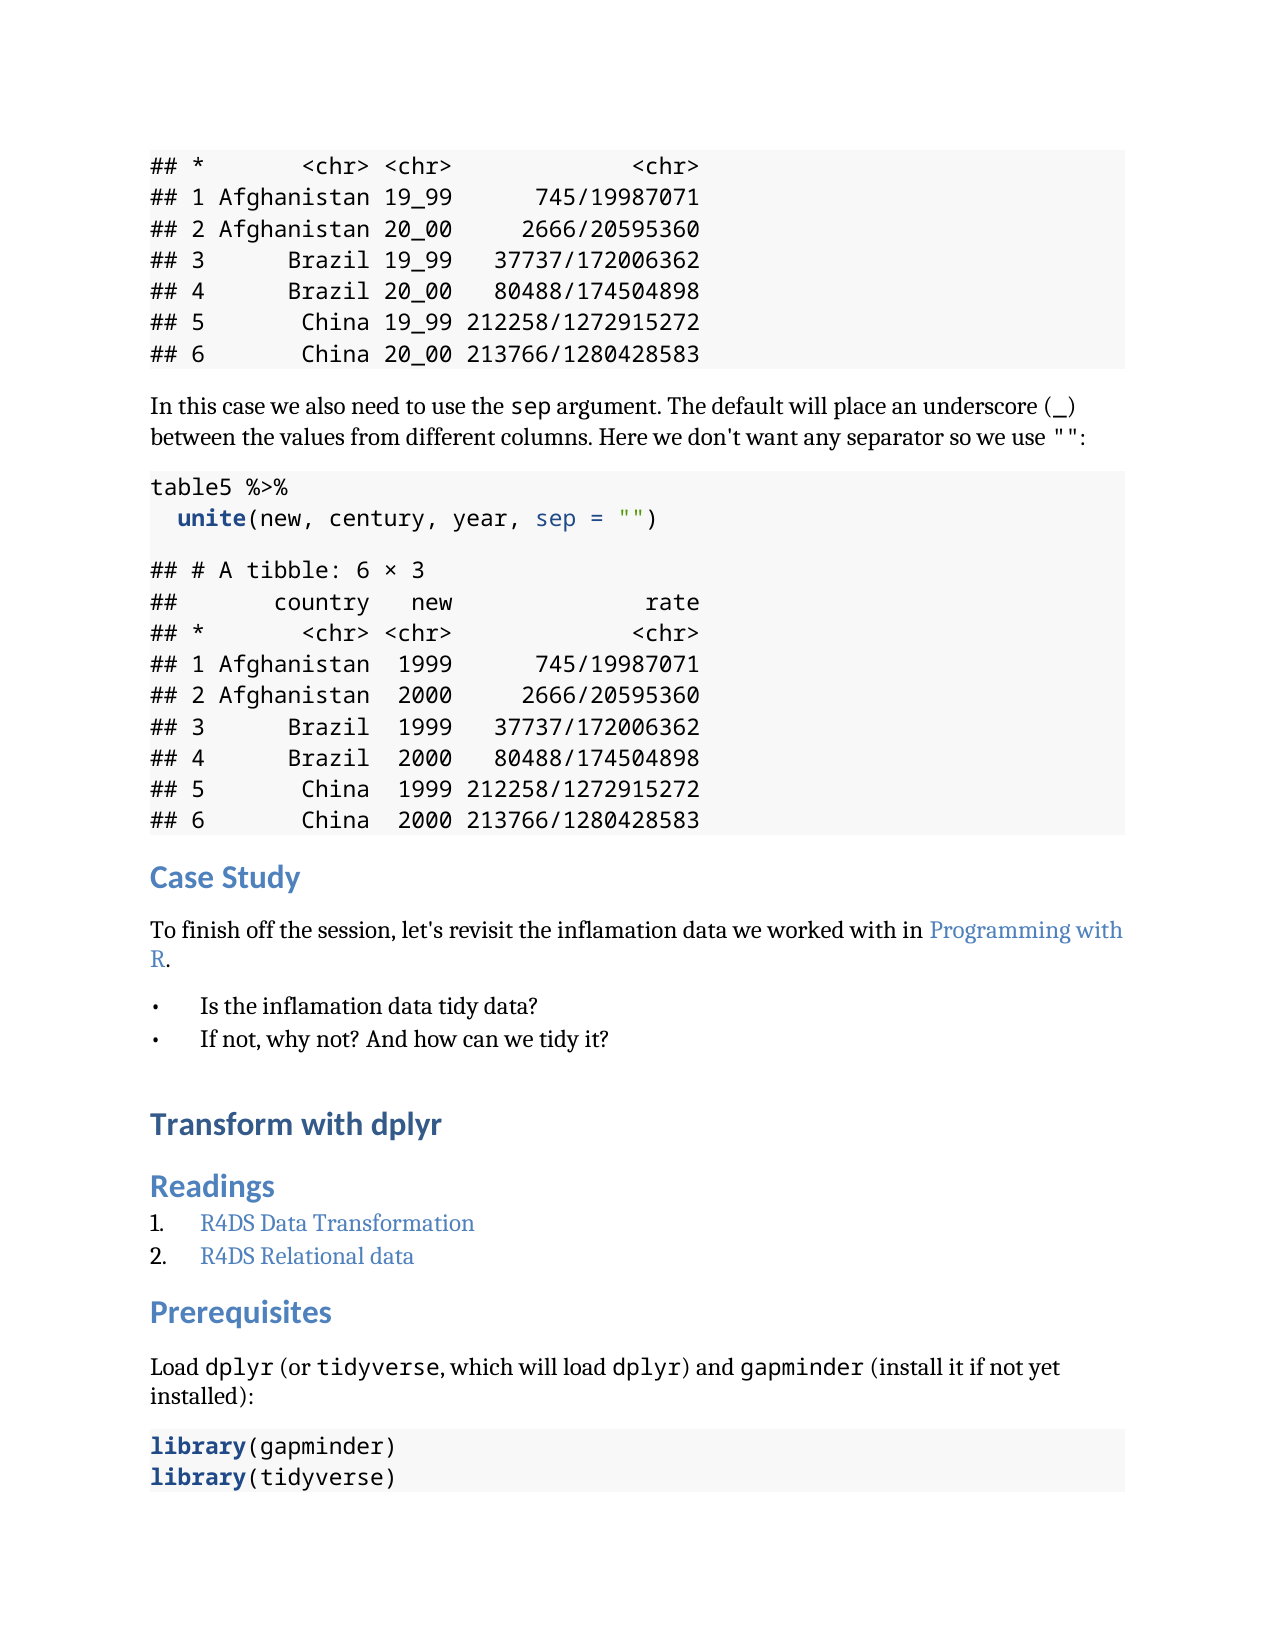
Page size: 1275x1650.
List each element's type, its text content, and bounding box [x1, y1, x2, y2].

subtitle Case Study [150, 856, 1125, 897]
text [150, 150, 1125, 369]
list R4DS Relational data [150, 1242, 1125, 1271]
text Load dplyr (or tidyverse, which will load dplyr) and gapminder (install it if not yet installed): [150, 1351, 1125, 1411]
list Is the inflamation data tidy data? [150, 992, 1125, 1021]
text In this case we also need to use the sep argument. The default will place an underscore (_) between the values from different columns. Here we don't want any separator so we use "": [150, 389, 1125, 452]
subtitle Prerequisites [150, 1291, 1125, 1332]
text ## # A tibble: 6 × 3 ## country new rate ## * <chr> <chr> <chr> ## 1 Afghanistan 1999 745/19987071 ## 2 Afghanistan 2000 2666/20595360 ## 3 Brazil 1999 37737/172006362 ## 4 Brazil 2000 80488/174504898 ## 5 China 1999 212258/1272915272 ## 6 China 2000 213766/1280428583 [150, 554, 1125, 835]
text To finish off the session, let's revisit the inflamation data we worked with in Programming with R. [150, 916, 1125, 973]
subtitle Transform with dplyr [150, 1103, 1125, 1144]
list If not, why not? And how can we tidy it? [150, 1024, 1125, 1053]
text table5 %>% unite(new, century, year, sep = "") [287, 471, 1125, 533]
list R4DS Data Transformation [150, 1209, 1125, 1238]
text library(gapminder) library(tidyverse) [150, 1429, 1125, 1492]
subtitle Readings [150, 1165, 1125, 1206]
